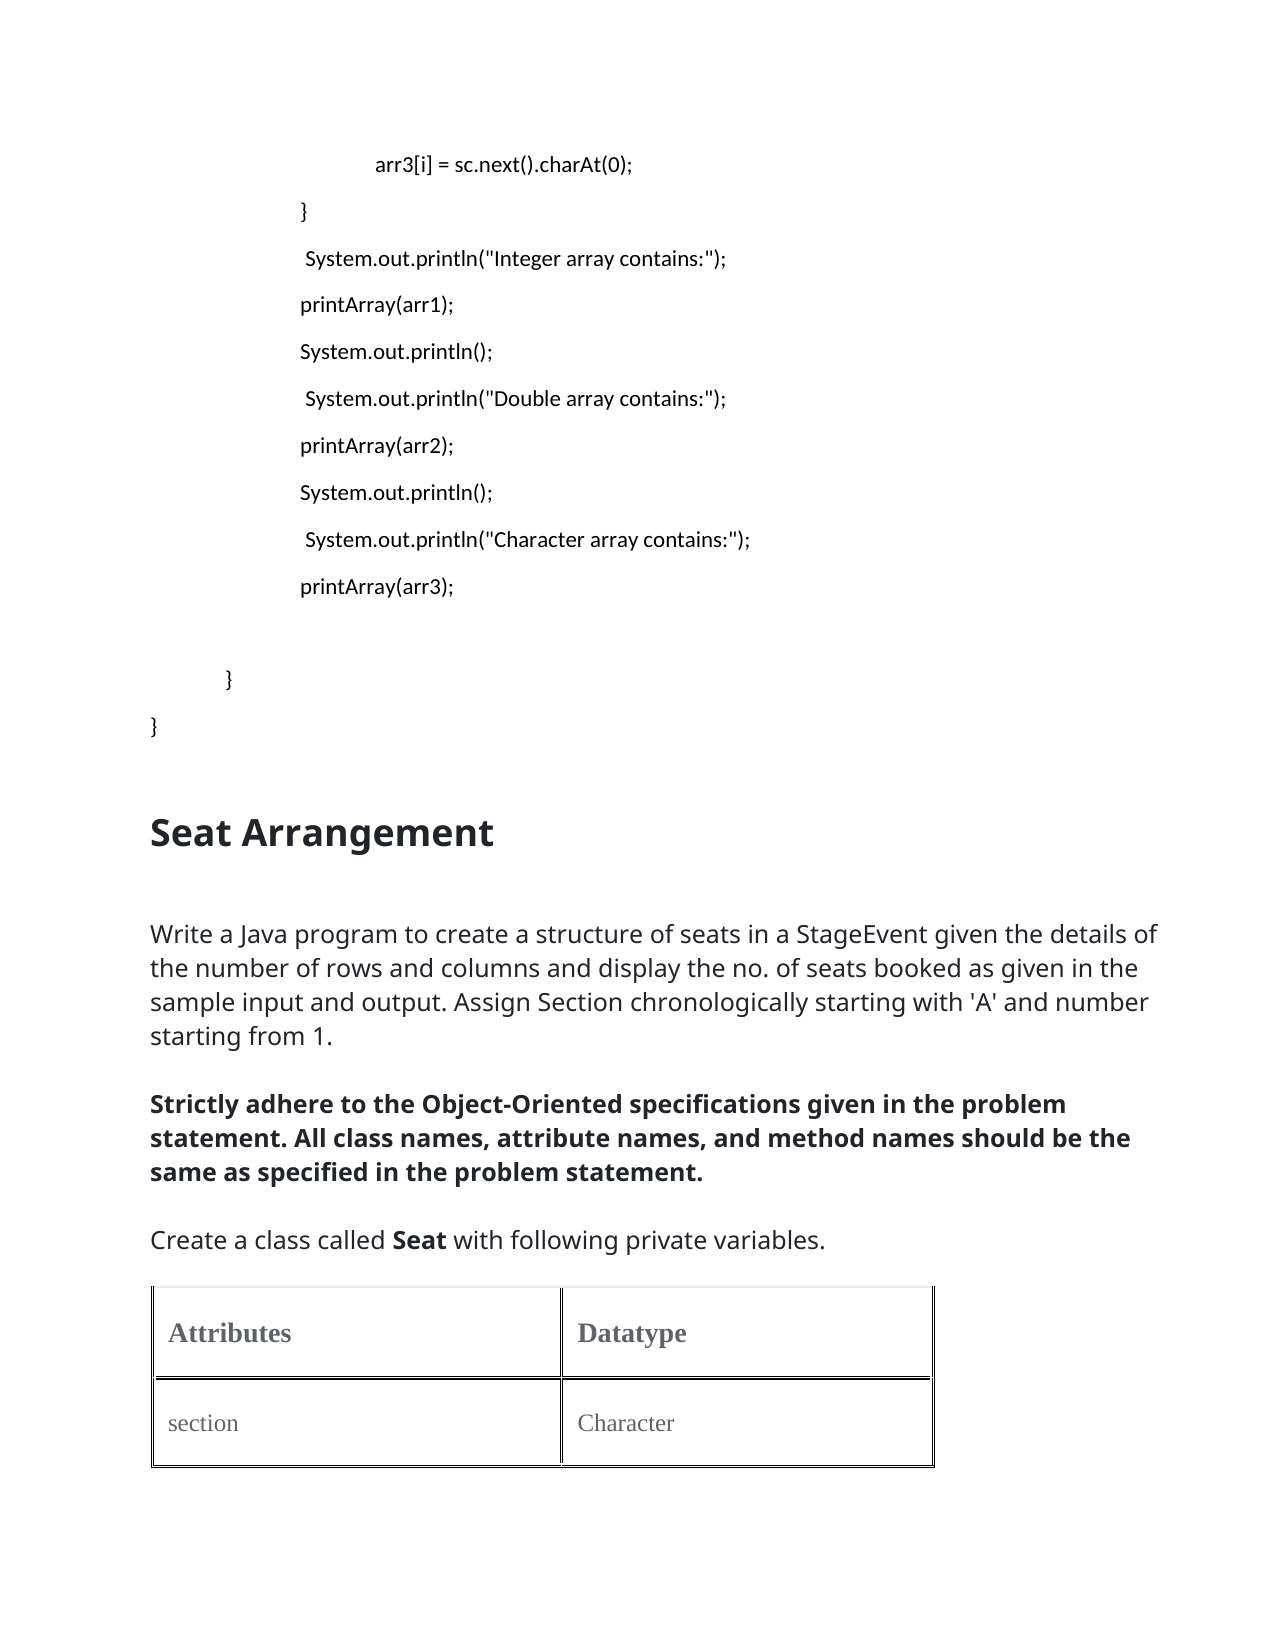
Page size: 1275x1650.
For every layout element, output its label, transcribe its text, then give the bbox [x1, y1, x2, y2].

text Seat Arrangement [150, 806, 1172, 857]
text System.out.println("Integer array contains:"); [150, 244, 1172, 272]
text System.out.println("Character array contains:"); [150, 525, 1172, 553]
text arr3[i] = sc.next().charAt(0); [150, 150, 1172, 178]
table_header Attributes [154, 1288, 560, 1376]
text System.out.println(); [150, 478, 1172, 506]
text System.out.println(); [150, 337, 1172, 366]
text System.out.println("Double array contains:"); [150, 384, 1172, 412]
table_cell Character [562, 1376, 932, 1464]
text Write a Java program to create a structure of seats in a StageEvent given the details of the number of rows and columns and display the no. of seats booked as given in the sample input and output. Assign Section chronologically starting with 'A' and number starting from 1. Strictly adhere to the Object-Oriented specifications given in the problem statement. All class names, attribute names, and method names should be the same as specified in the problem statement. Create a class called Seat with following private variables. [150, 916, 1172, 1257]
text } [150, 197, 1172, 225]
text printArray(arr2); [150, 431, 1172, 459]
text } [150, 712, 1172, 741]
text printArray(arr3); [150, 572, 1172, 600]
table_cell section [154, 1376, 562, 1464]
text } [150, 666, 1172, 694]
table_header Datatype [563, 1288, 932, 1376]
text printArray(arr1); [150, 291, 1172, 319]
